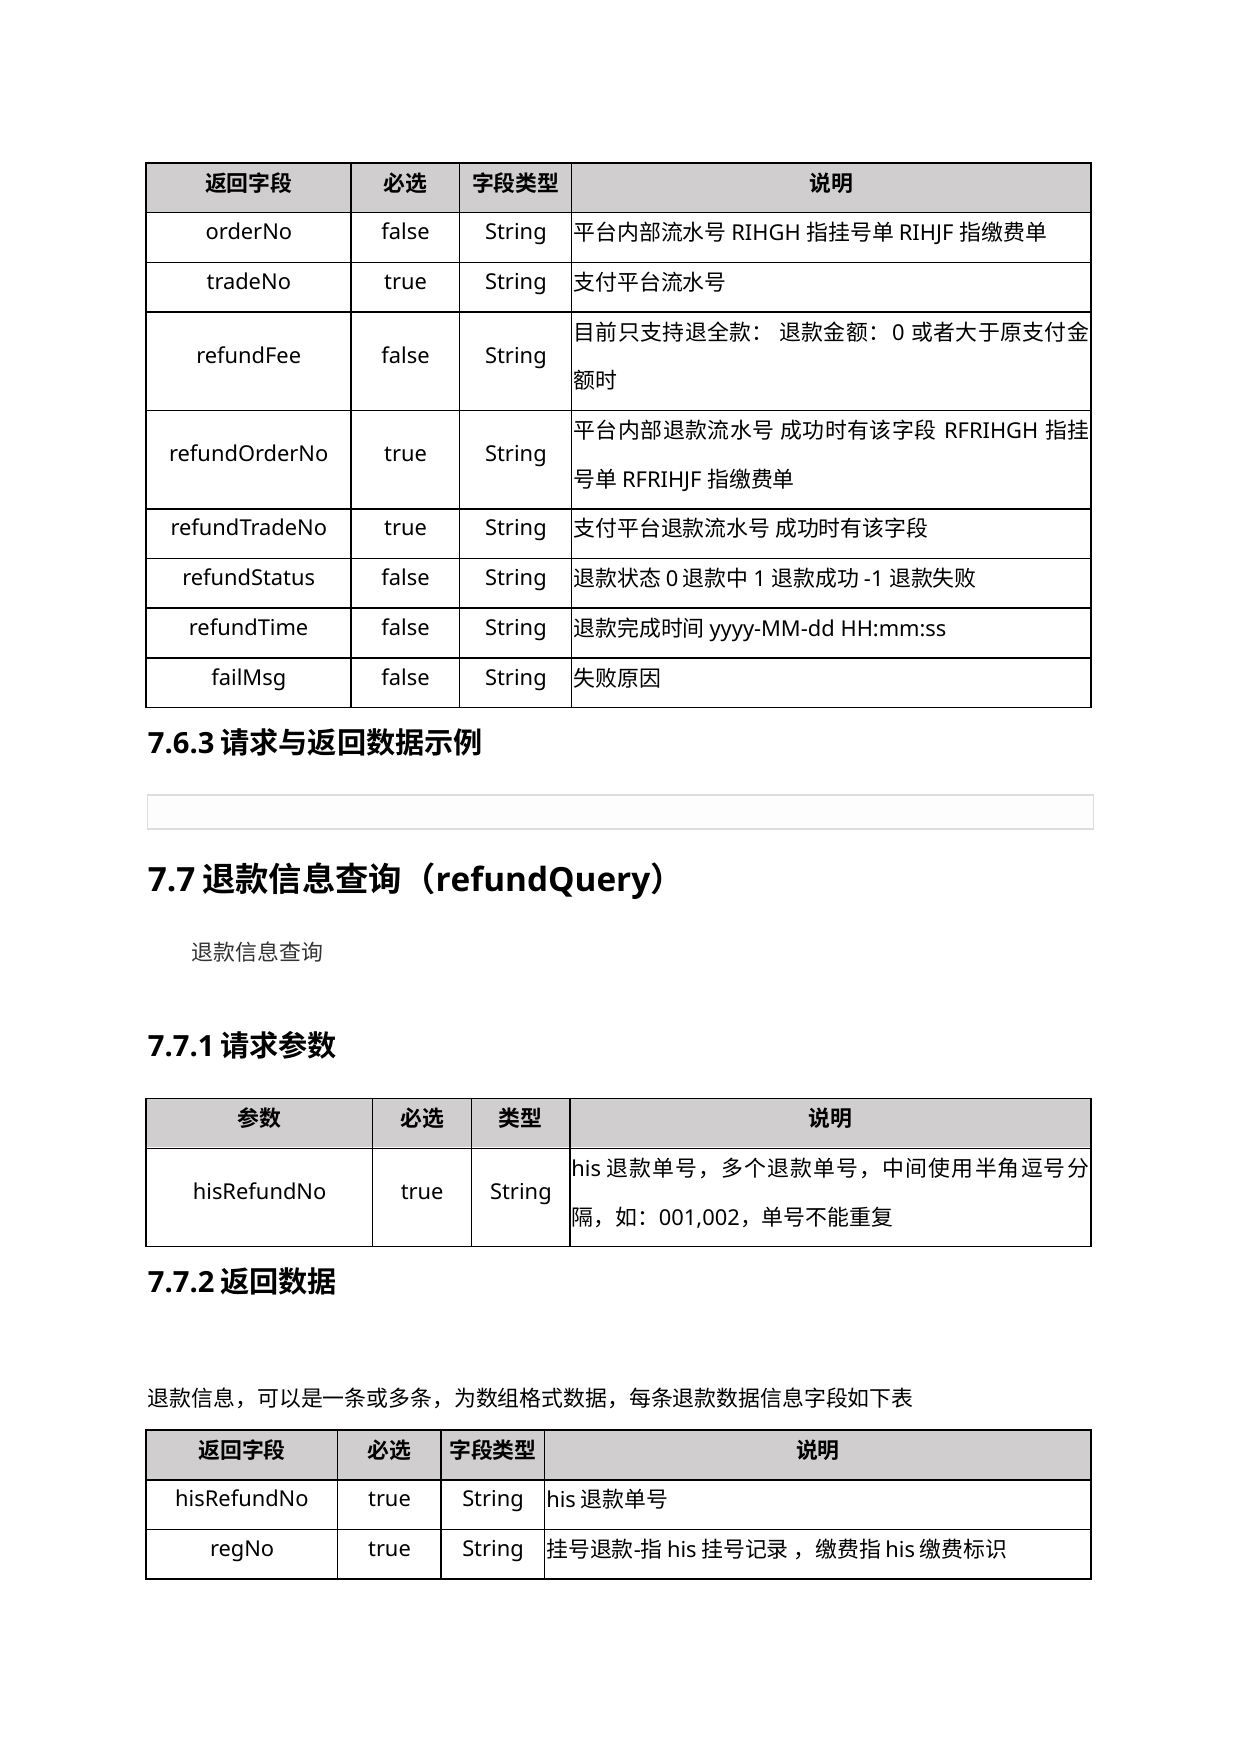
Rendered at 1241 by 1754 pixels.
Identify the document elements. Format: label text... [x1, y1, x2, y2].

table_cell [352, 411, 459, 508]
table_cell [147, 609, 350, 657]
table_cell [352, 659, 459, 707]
text 退款信息查询 [148, 934, 1092, 967]
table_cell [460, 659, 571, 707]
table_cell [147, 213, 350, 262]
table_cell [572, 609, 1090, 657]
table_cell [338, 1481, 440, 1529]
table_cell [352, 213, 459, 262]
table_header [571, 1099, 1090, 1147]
subtitle 7.7.2返回数据 [148, 1247, 1092, 1312]
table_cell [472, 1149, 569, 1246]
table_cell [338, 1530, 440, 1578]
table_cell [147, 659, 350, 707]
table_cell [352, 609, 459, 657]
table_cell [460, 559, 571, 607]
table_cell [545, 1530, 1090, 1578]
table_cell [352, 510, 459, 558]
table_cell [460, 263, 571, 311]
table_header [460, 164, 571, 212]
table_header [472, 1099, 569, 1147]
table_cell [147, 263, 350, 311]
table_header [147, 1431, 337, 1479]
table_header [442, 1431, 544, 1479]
subtitle 7.7.1请求参数 [148, 1012, 1092, 1077]
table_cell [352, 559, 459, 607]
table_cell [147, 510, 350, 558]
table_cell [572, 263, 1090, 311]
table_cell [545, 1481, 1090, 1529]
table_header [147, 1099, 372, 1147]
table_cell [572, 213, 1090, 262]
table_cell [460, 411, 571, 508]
text 退款信息，可以是一条或多条，为数组格式数据，每条退款数据信息字段如下表 [148, 1381, 1092, 1413]
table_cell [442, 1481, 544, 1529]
subtitle 7.6.3请求与返回数据示例 [148, 708, 1092, 773]
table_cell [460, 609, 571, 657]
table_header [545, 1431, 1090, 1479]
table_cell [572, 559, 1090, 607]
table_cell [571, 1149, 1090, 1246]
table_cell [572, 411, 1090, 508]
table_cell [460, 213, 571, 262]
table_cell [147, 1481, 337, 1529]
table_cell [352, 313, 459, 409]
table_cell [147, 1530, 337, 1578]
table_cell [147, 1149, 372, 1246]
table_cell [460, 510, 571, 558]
subtitle 7.7退款信息查询（refundQuery） [148, 845, 1092, 910]
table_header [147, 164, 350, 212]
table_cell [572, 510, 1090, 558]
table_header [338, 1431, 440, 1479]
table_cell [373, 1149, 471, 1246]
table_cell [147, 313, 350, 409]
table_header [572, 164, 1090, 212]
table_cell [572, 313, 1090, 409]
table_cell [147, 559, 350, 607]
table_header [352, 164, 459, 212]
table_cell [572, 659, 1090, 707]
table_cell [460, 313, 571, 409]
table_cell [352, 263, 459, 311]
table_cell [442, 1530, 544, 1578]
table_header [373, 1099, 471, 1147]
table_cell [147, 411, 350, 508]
